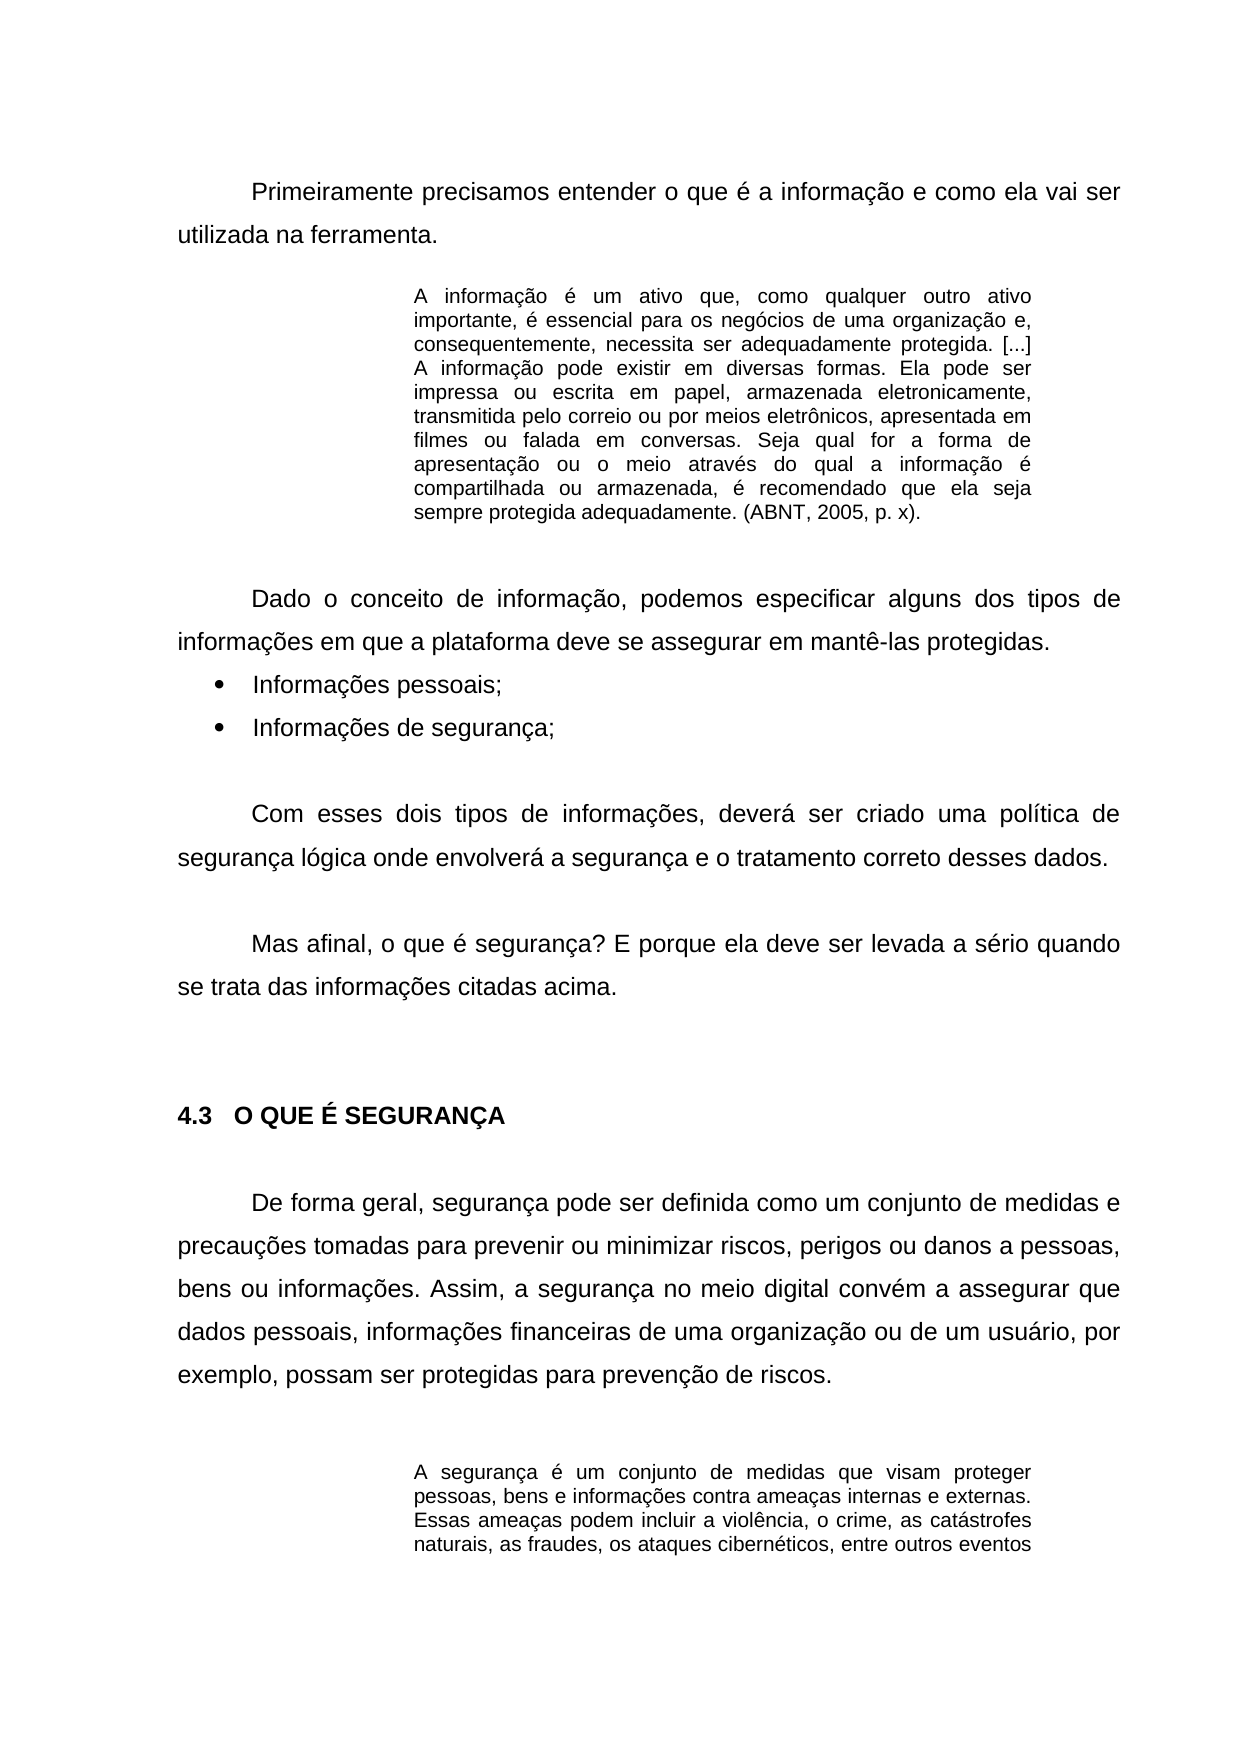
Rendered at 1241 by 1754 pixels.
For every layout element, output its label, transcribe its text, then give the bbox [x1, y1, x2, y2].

text Primeiramente precisamos entender o que é a informação e como ela vai ser utilizada na ferramenta. [177, 177, 1122, 249]
text Com esses dois tipos de informações, deverá ser criado uma política de segurança lógica onde envolverá a segurança e o tratamento correto desses dados. [177, 799, 1122, 871]
list Informações de segurança; [215, 713, 1122, 742]
text A informação é um ativo que, como qualquer outro ativo importante, é essencial para os negócios de uma organização e, consequentemente, necessita ser adequadamente protegida. [...] A informação pode existir em diversas formas. Ela pode ser impressa ou escrita em papel, armazenada eletronicamente, transmitida pelo correio ou por meios eletrônicos, apresentada em filmes ou falada em conversas. Seja qual for a forma de apresentação ou o meio através do qual a informação é compartilhada ou armazenada, é recomendado que ela seja sempre protegida adequadamente. (ABNT, 2005, p. x). [413, 284, 1032, 524]
text Dado o conceito de informação, podemos especificar alguns dos tipos de informações em que a plataforma deve se assegurar em mantê-las protegidas. [177, 584, 1122, 656]
subtitle O QUE É SEGURANÇA [177, 1101, 1122, 1130]
list Informações pessoais; [215, 670, 1122, 699]
text Mas afinal, o que é segurança? E porque ela deve ser levada a sério quando se trata das informações citadas acima. [177, 929, 1122, 1001]
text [413, 1460, 1032, 1556]
text De forma geral, segurança pode ser definida como um conjunto de medidas e precauções tomadas para prevenir ou minimizar riscos, perigos ou danos a pessoas, bens ou informações. Assim, a segurança no meio digital convém a assegurar que dados pessoais, informações financeiras de uma organização ou de um usuário, por exemplo, possam ser protegidas para prevenção de riscos. [177, 1188, 1122, 1389]
